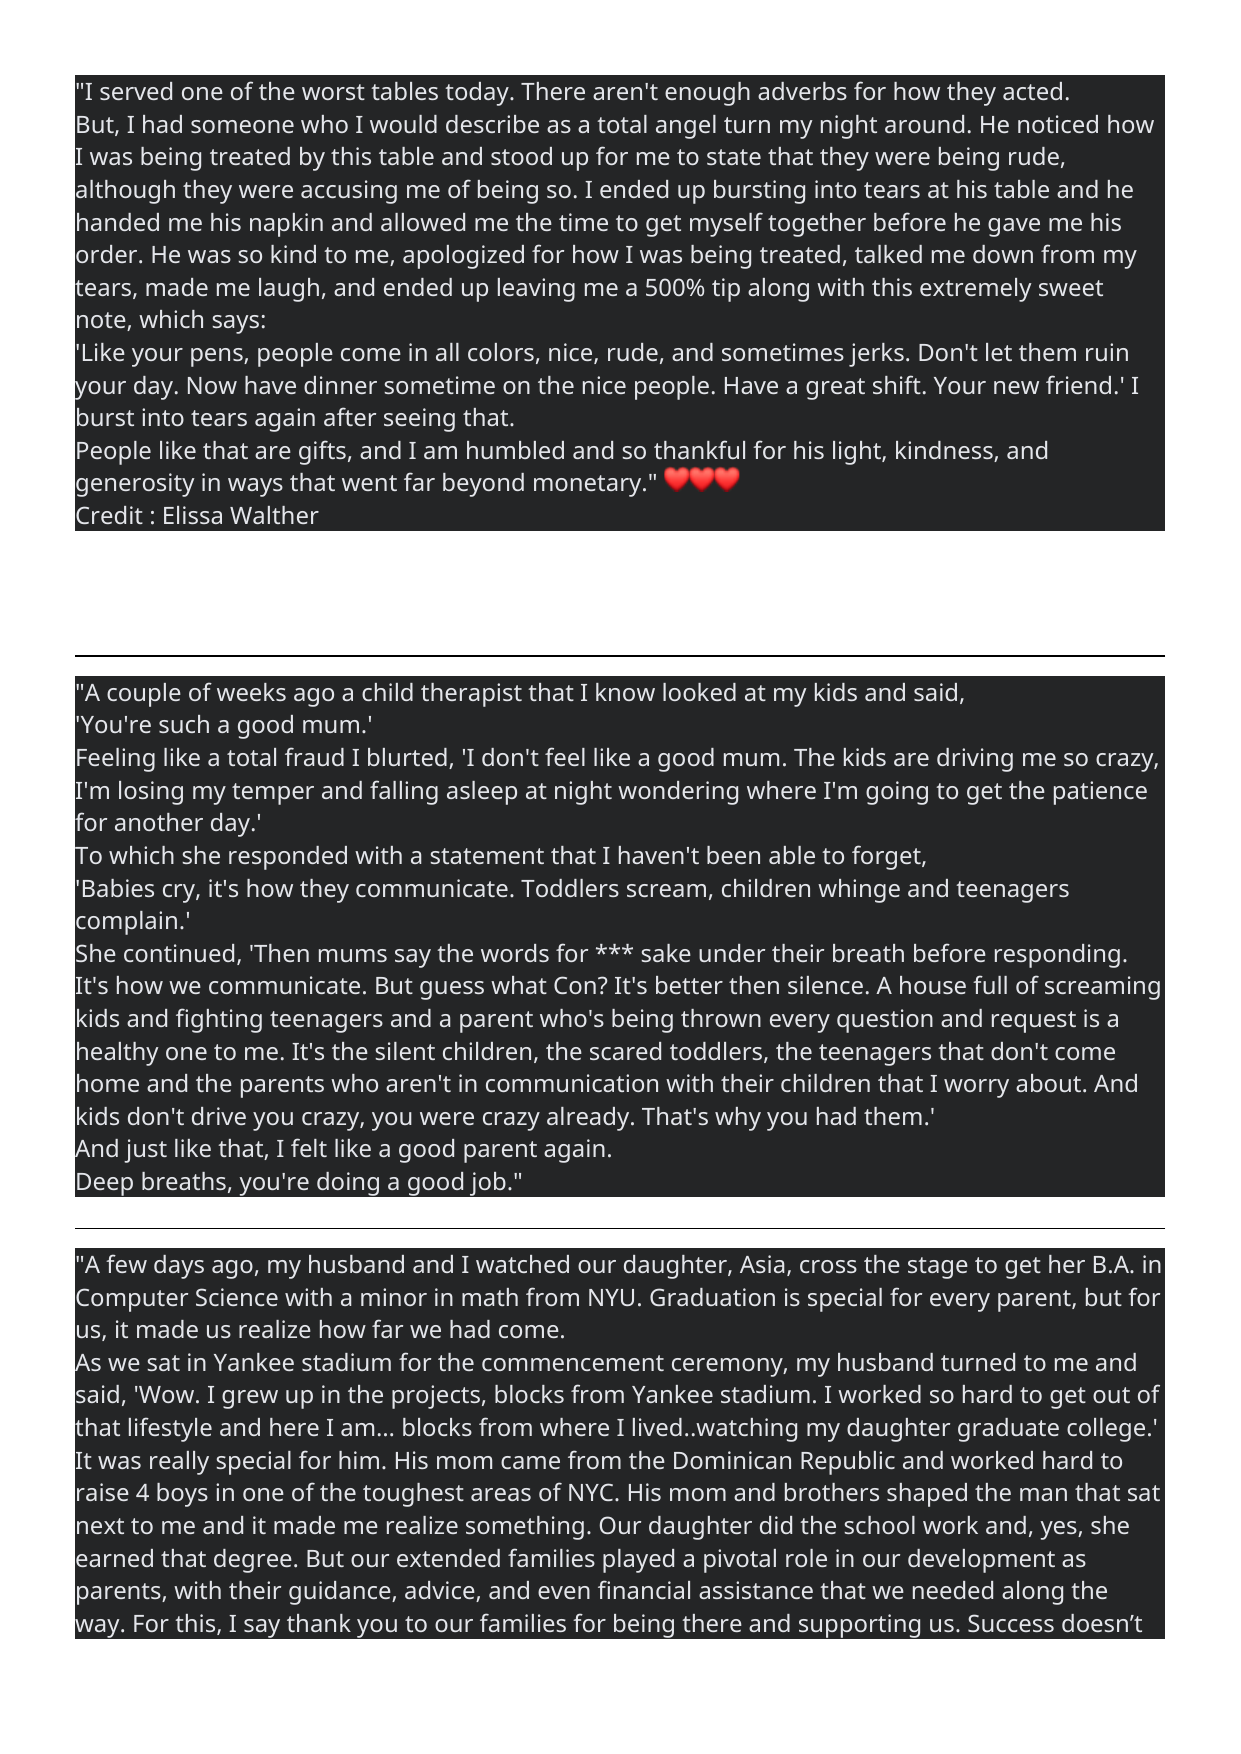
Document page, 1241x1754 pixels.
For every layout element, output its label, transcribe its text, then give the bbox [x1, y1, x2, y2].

text Deep breaths, you're doing a good job." [75, 1165, 1165, 1197]
text But, I had someone who I would describe as a total angel turn my night around. He noticed how I was being treated by this table and stood up for me to state that they were being rude, although they were accusing me of being so. I ended up bursting into tears at his table and he handed me his napkin and allowed me the time to get myself together before he gave me his order. He was so kind to me, apologized for how I was being treated, talked me down from my tears, made me laugh, and ended up leaving me a 500% tip along with this extremely sweet note, which says: [75, 108, 1165, 336]
text 'You're such a good mum.' [75, 708, 1165, 741]
text People like that are gifts, and I am humbled and so thankful for his light, kindness, and generosity in ways that went far beyond monetary." [75, 434, 1165, 499]
text And just like that, I felt like a good parent again. [75, 1132, 1165, 1165]
text "I served one of the worst tables today. There aren't enough adverbs for how they acted. [75, 75, 1165, 108]
text She continued, 'Then mums say the words for *** sake under their breath before responding. It's how we communicate. But guess what Con? It's better then silence. A house full of screaming kids and fighting teenagers and a parent who's being thrown every question and request is a healthy one to me. It's the silent children, the scared toddlers, the teenagers that don't come home and the parents who aren't in communication with their children that I worry about. And kids don't drive you crazy, you were crazy already. That's why you had them.' [75, 937, 1165, 1132]
text As we sat in Yankee stadium for the commencement ceremony, my husband turned to me and said, 'Wow. I grew up in the projects, blocks from Yankee stadium. I worked so hard to get out of that lifestyle and here I am… blocks from where I lived..watching my daughter graduate college.' [75, 1346, 1165, 1443]
text Feeling like a total fraud I blurted, 'I don't feel like a good mum. The kids are driving me so crazy, I'm losing my temper and falling asleep at night wondering where I'm going to get the patience for another day.' [75, 741, 1165, 839]
text Credit : Elissa Walther [75, 499, 1165, 531]
picture [664, 466, 740, 492]
text 'Babies cry, it's how they communicate. Toddlers scream, children whinge and teenagers complain.' [75, 871, 1165, 937]
text 'Like your pens, people come in all colors, nice, rude, and sometimes jerks. Don't let them ruin your day. Now have dinner sometime on the nice people. Have a great shift. Your new friend.' I burst into tears again after seeing that. [75, 336, 1165, 434]
text To which she responded with a statement that I haven't been able to forget, [75, 839, 1165, 871]
text "A couple of weeks ago a child therapist that I know looked at my kids and said, [75, 676, 1165, 708]
text "A few days ago, my husband and I watched our daughter, Asia, cross the stage to get her B.A. in Computer Science with a minor in math from NYU. Graduation is special for every parent, but for us, it made us realize how far we had come. [75, 1248, 1165, 1346]
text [75, 1443, 1165, 1639]
